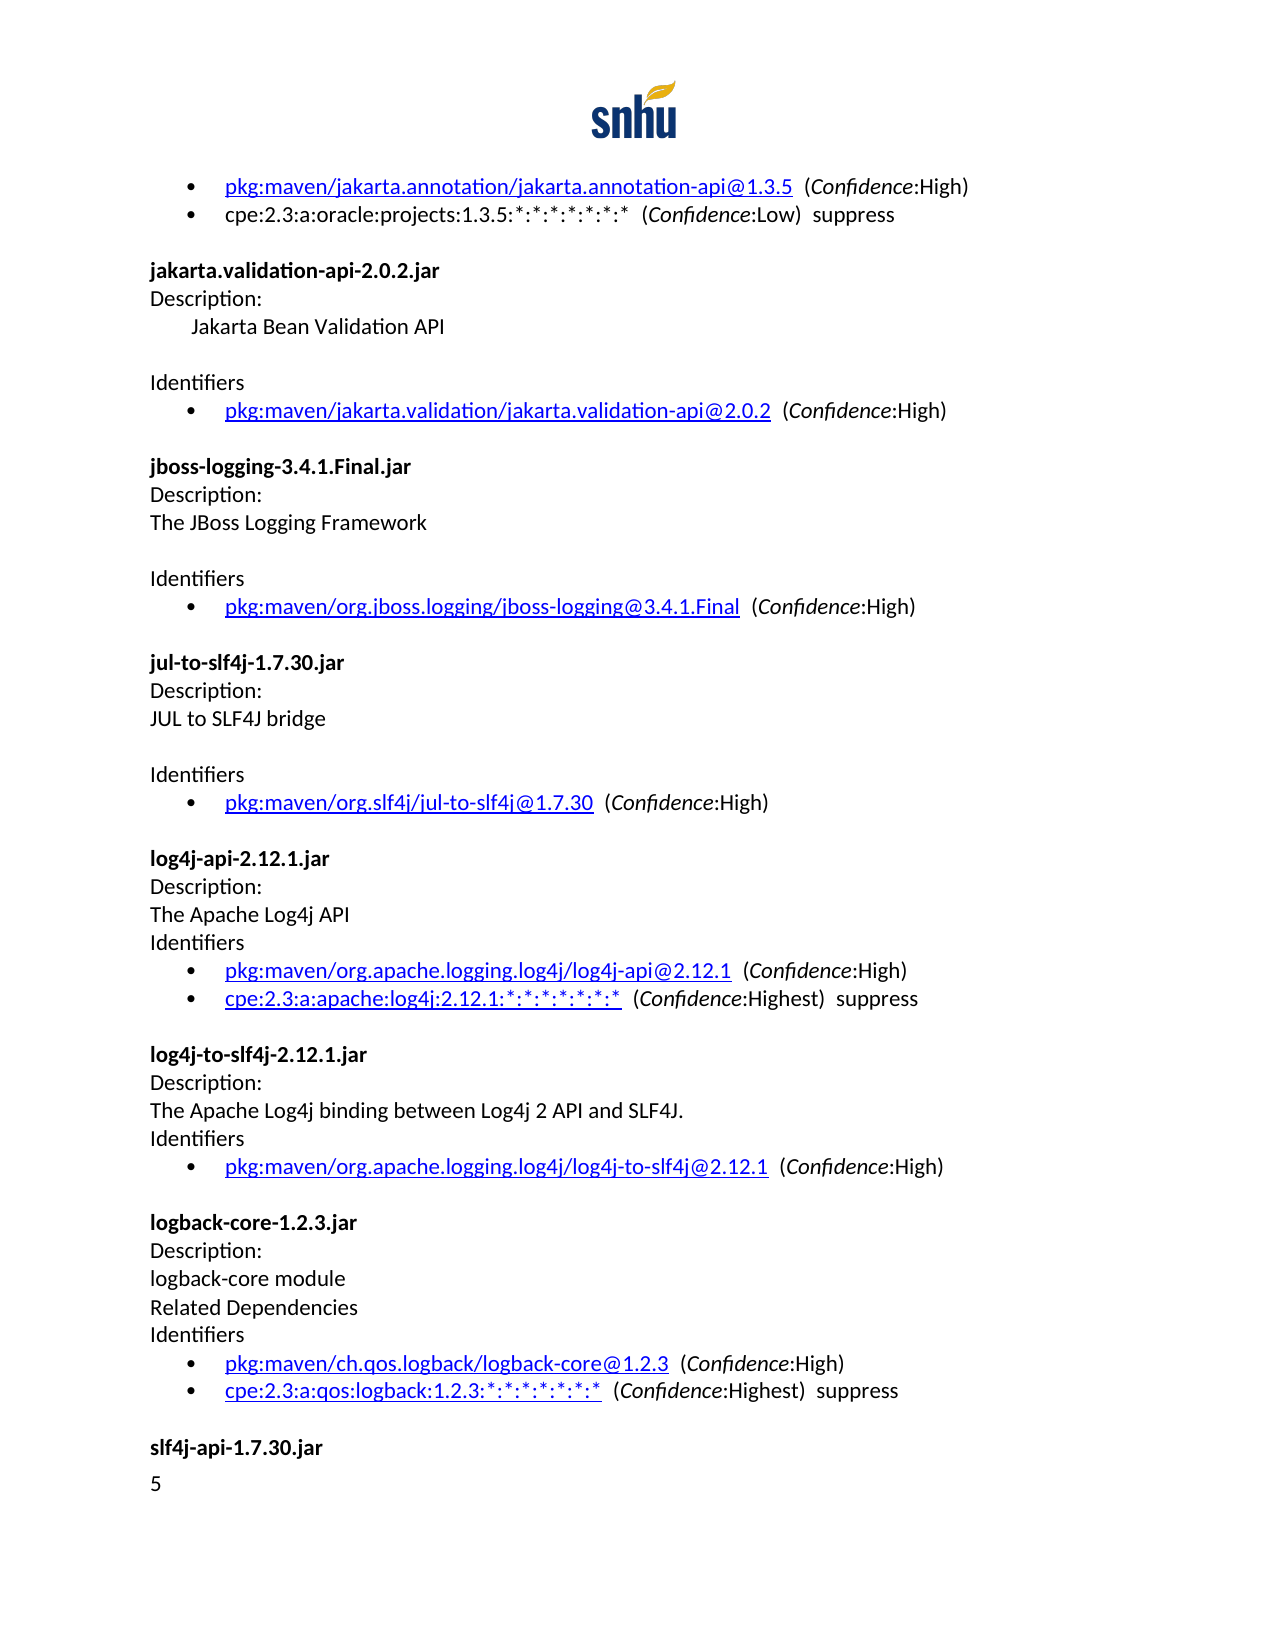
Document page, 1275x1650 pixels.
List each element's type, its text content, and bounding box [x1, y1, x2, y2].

text Identifiers [150, 1124, 1125, 1152]
list cpe:2.3:a:apache:log4j:2.12.1:*:*:*:*:*:*:* (Confidence:Highest) suppress [187, 984, 1125, 1012]
text Description: [150, 1068, 1125, 1096]
text slf4j-api-1.7.30.jar [150, 1433, 1125, 1461]
list pkg:maven/org.jboss.logging/jboss-logging@3.4.1.Final (Confidence:High) [187, 592, 1125, 620]
text Description: [150, 480, 1125, 508]
text JUL to SLF4J bridge [150, 704, 1125, 732]
text logback-core module [150, 1264, 1125, 1293]
text jboss-logging-3.4.1.Final.jar [150, 452, 1125, 480]
list cpe:2.3:a:qos:logback:1.2.3:*:*:*:*:*:*:* (Confidence:Highest) suppress [187, 1377, 1125, 1405]
list pkg:maven/org.apache.logging.log4j/log4j-api@2.12.1 (Confidence:High) [187, 956, 1125, 984]
list pkg:maven/ch.qos.logback/logback-core@1.2.3 (Confidence:High) [187, 1349, 1125, 1377]
list pkg:maven/org.slf4j/jul-to-slf4j@1.7.30 (Confidence:High) [187, 788, 1125, 816]
text Related Dependencies [150, 1293, 1125, 1321]
text logback-core-1.2.3.jar [150, 1208, 1125, 1237]
text Identifiers [150, 928, 1125, 956]
list cpe:2.3:a:oracle:projects:1.3.5:*:*:*:*:*:*:* (Confidence:Low) suppress [187, 200, 1125, 228]
text Description: [150, 284, 1125, 312]
text The Apache Log4j binding between Log4j 2 API and SLF4J. [150, 1096, 1125, 1124]
text Description: [150, 676, 1125, 704]
text Description: [150, 872, 1125, 900]
text Identifiers [150, 564, 1125, 592]
list pkg:maven/jakarta.validation/jakarta.validation-api@2.0.2 (Confidence:High) [187, 396, 1125, 424]
text The JBoss Logging Framework [150, 508, 1125, 536]
text jakarta.validation-api-2.0.2.jar [150, 256, 1125, 284]
list pkg:maven/org.apache.logging.log4j/log4j-to-slf4j@2.12.1 (Confidence:High) [187, 1152, 1125, 1181]
text Identifiers [150, 1321, 1125, 1349]
text Description: [150, 1237, 1125, 1264]
text Identifiers [150, 368, 1125, 396]
text Jakarta Bean Validation API [150, 312, 1125, 340]
picture [572, 75, 703, 147]
text log4j-api-2.12.1.jar [150, 844, 1125, 872]
text The Apache Log4j API [150, 900, 1125, 928]
text Identifiers [150, 760, 1125, 788]
list pkg:maven/jakarta.annotation/jakarta.annotation-api@1.3.5 (Confidence:High) [187, 172, 1125, 200]
text log4j-to-slf4j-2.12.1.jar [150, 1040, 1125, 1068]
text jul-to-slf4j-1.7.30.jar [150, 648, 1125, 676]
